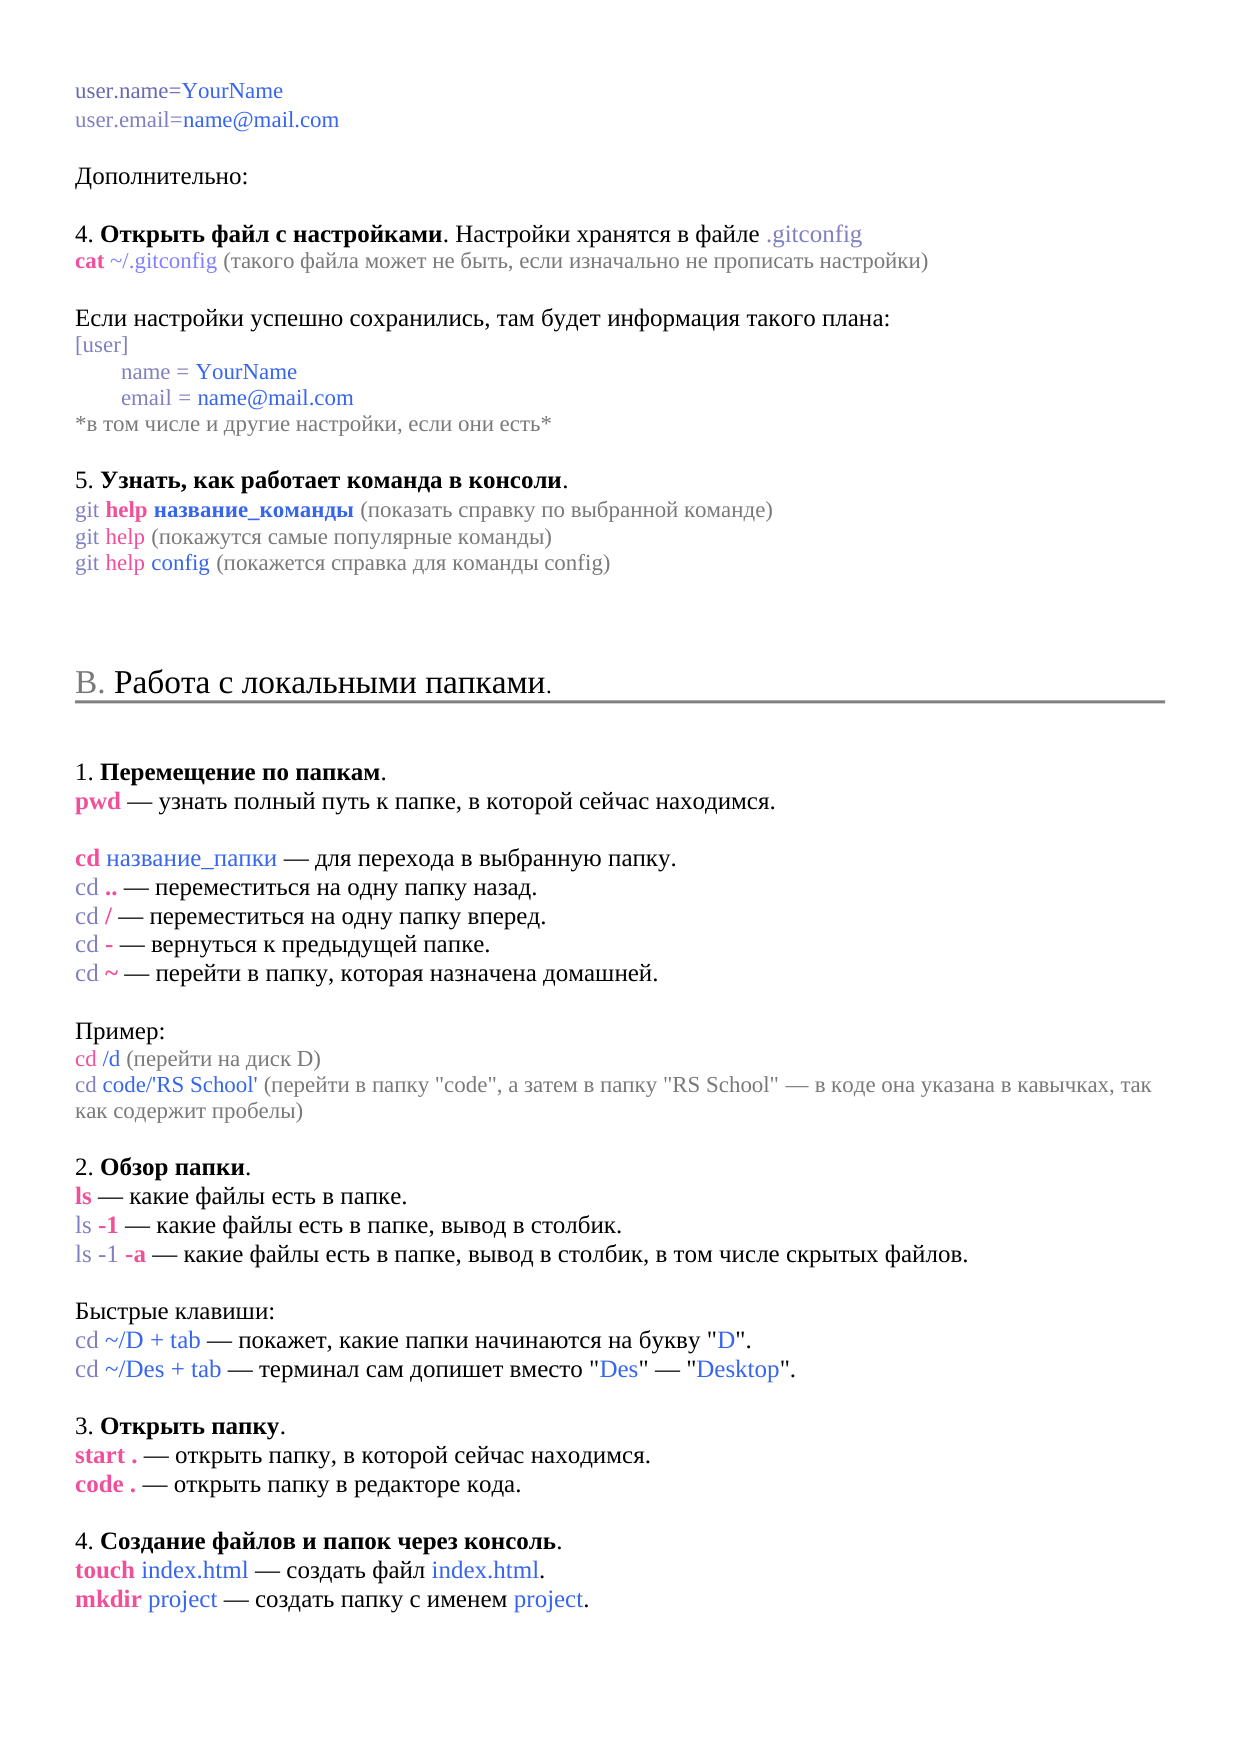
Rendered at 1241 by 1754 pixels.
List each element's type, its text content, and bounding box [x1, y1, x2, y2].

text Быстрые клавиши: [75, 1296, 1165, 1325]
text start . — открыть папку, в которой сейчас находимся. [75, 1440, 1165, 1469]
text mkdir project — создать папку с именем project. [75, 1584, 1165, 1612]
text git help config (покажется справка для команды config) [75, 549, 1165, 576]
text [user] [75, 331, 1165, 358]
text name = YourName [75, 358, 1165, 384]
text 2. Обзор папки. [75, 1152, 1165, 1181]
text 1. Перемещение по папкам. [75, 757, 1165, 786]
text cd ~ — перейти в папку, которая назначена домашней. [75, 958, 1165, 987]
text 5. Узнать, как работает команда в консоли. [75, 466, 1165, 494]
text Дополнительно: [75, 161, 1165, 190]
text 3. Открыть папку. [75, 1411, 1165, 1440]
text cd code/'RS School' (перейти в папку "code", а затем в папку "RS School" — в коде она указана в кавычках, так как содержит пробелы) [75, 1071, 1165, 1124]
text сd / — переместиться на одну папку вперед. [75, 901, 1165, 929]
text touch index.html — создать файл index.html. [75, 1555, 1165, 1584]
text *в том числе и другие настройки, если они есть* [75, 410, 1165, 437]
text cd .. — переместиться на одну папку назад. [75, 872, 1165, 901]
text cd - — вернуться к предыдущей папке. [75, 929, 1165, 958]
text Если настройки успешно сохранились, там будет информация такого плана: [75, 303, 1165, 331]
text cd /d (перейти на диск D) [75, 1044, 1165, 1071]
text cd название_папки — для перехода в выбранную папку. [75, 843, 1165, 872]
text pwd — узнать полный путь к папке, в которой сейчас находимся. [75, 786, 1165, 814]
text 4. Создание файлов и папок через консоль. [75, 1526, 1165, 1555]
text ls — какие файлы есть в папке. [75, 1181, 1165, 1210]
text 4. Открыть файл с настройками. Настройки хранятся в файле .gitconfig [75, 219, 1165, 247]
text user.name=YourName [75, 75, 1165, 104]
text email = name@mail.com [75, 384, 1165, 410]
text ls -1 -a — какие файлы есть в папке, вывод в столбик, в том числе скрытых файлов. [75, 1239, 1165, 1267]
text cat ~/.gitconfig (такого файла может не быть, если изначально не прописать настройки) [75, 247, 1165, 274]
text cd ~/D + tab — покажет, какие папки начинаются на букву "D". [75, 1325, 1165, 1354]
text user.email=name@mail.com [75, 104, 1165, 132]
text B. Работа с локальными папками. [75, 662, 1165, 700]
text git help название_команды (показать справку по выбранной команде) [75, 494, 1165, 523]
text cd ~/Des + tab — терминал сам допишет вместо "Des" — "Desktop". [75, 1354, 1165, 1382]
text git help (покажутся самые популярные команды) [75, 523, 1165, 549]
text Пример: [75, 1016, 1165, 1044]
text ls -1 — какие файлы есть в папке, вывод в столбик. [75, 1210, 1165, 1239]
text code . — открыть папку в редакторе кода. [75, 1469, 1165, 1497]
